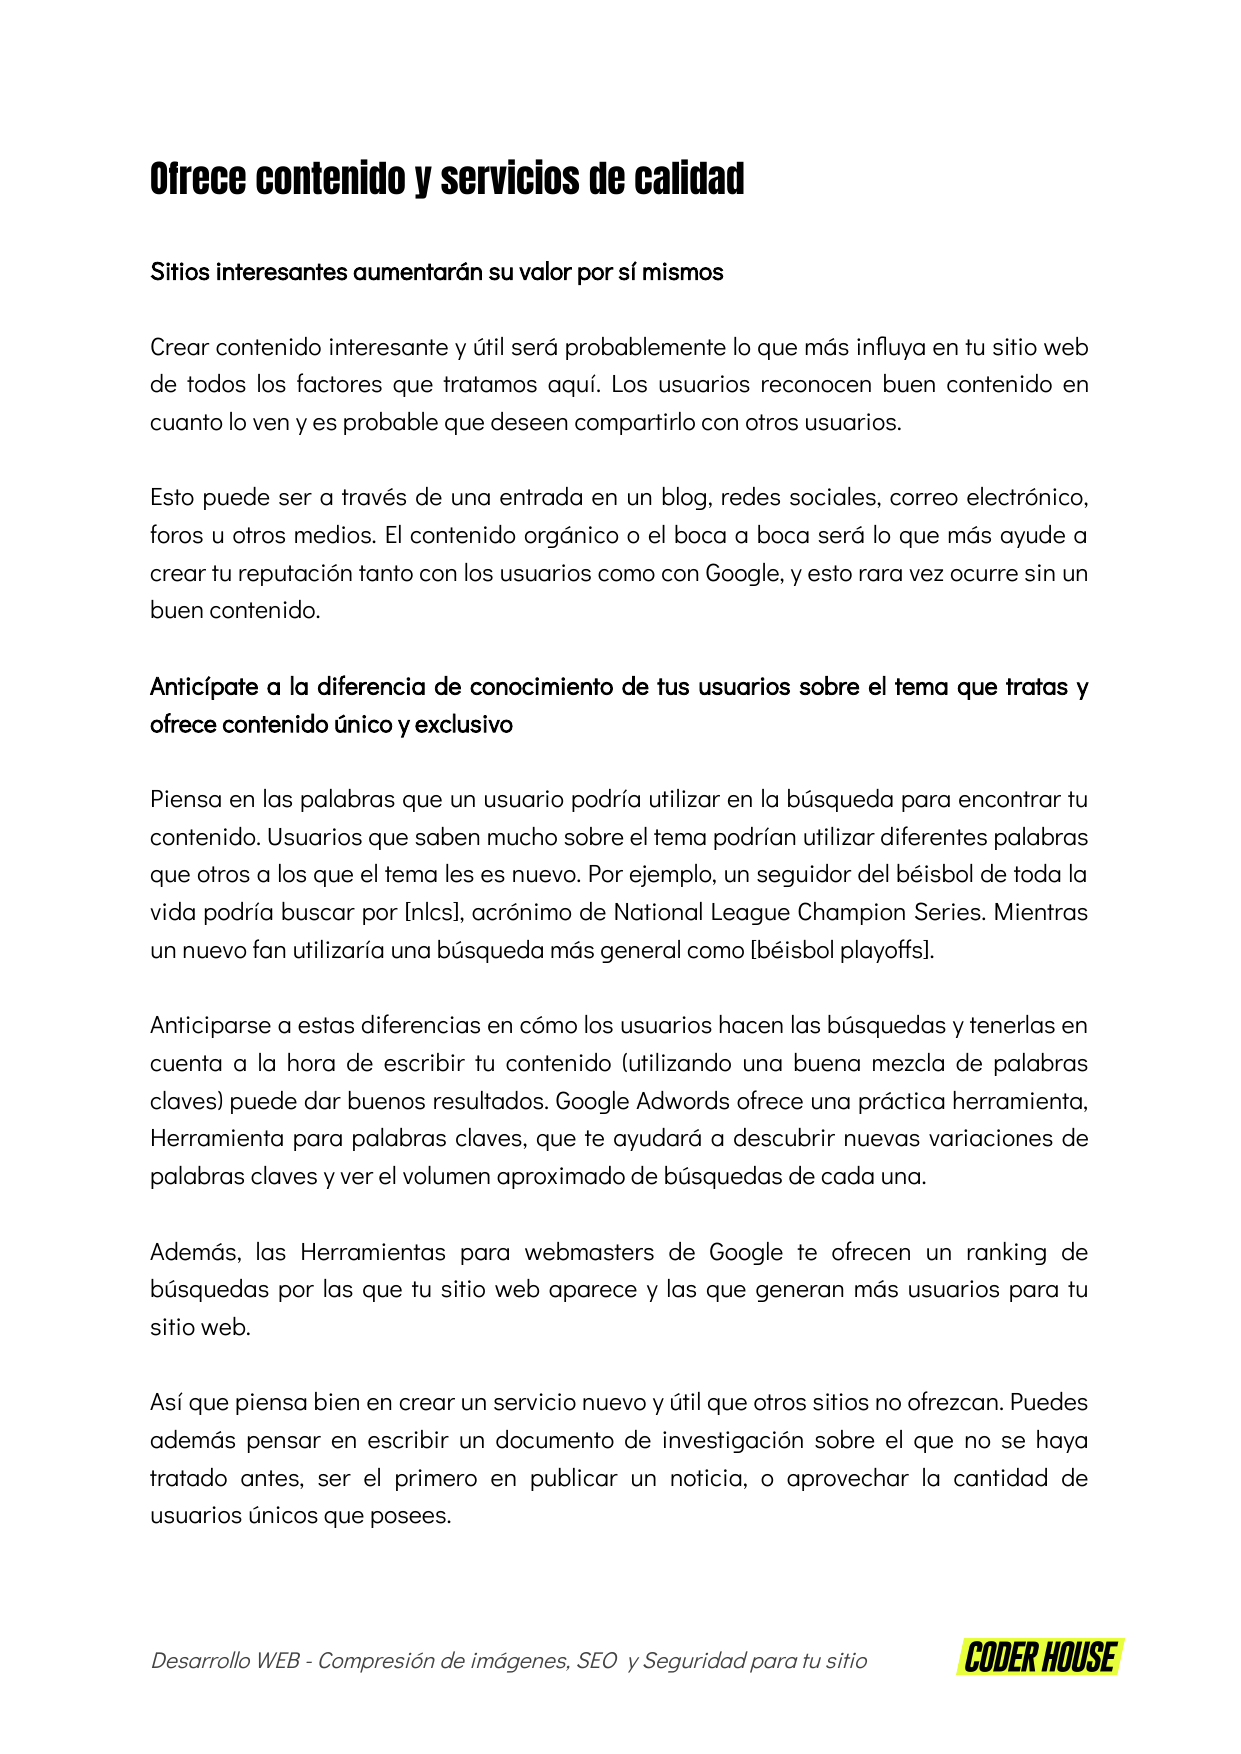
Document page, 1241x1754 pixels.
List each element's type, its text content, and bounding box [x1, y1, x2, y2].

text Anticípate a la diferencia de conocimiento de tus usuarios sobre el tema que tratas y ofrece contenido único y exclusivo [150, 668, 1090, 739]
text Esto puede ser a través de una entrada en un blog, redes sociales, correo electrónico, foros u otros medios. El contenido orgánico o el boca a boca será lo que más ayude a crear tu reputación tanto con los usuarios como con Google, y esto rara vez ocurre sin un buen contenido. [150, 480, 1090, 626]
picture [952, 1632, 1129, 1681]
text Así que piensa bien en crear un servicio nuevo y útil que otros sitios no ofrezcan. Puedes además pensar en escribir un documento de investigación sobre el que no se haya tratado antes, ser el primero en publicar un noticia, o aprovechar la cantidad de usuarios únicos que posees. [150, 1385, 1090, 1531]
text Piensa en las palabras que un usuario podría utilizar en la búsqueda para encontrar tu contenido. Usuarios que saben mucho sobre el tema podrían utilizar diferentes palabras que otros a los que el tema les es nuevo. Por ejemplo, un seguidor del béisbol de toda la vida podría buscar por [nlcs], acrónimo de National League Champion Series. Mientras un nuevo fan utilizaría una búsqueda más general como [béisbol playoffs]. [150, 781, 1090, 965]
text Crear contenido interesante y útil será probablemente lo que más influya en tu sitio web de todos los factores que tratamos aquí. Los usuarios reconocen buen contenido en cuanto lo ven y es probable que deseen compartirlo con otros usuarios. [150, 329, 1090, 437]
text Anticiparse a estas diferencias en cómo los usuarios hacen las búsquedas y tenerlas en cuenta a la hora de escribir tu contenido (utilizando una buena mezcla de palabras claves) puede dar buenos resultados. Google Adwords ofrece una práctica herramienta, Herramienta para palabras claves, que te ayudará a descubrir nuevas variaciones de palabras claves y ver el volumen aproximado de búsquedas de cada una. [150, 1008, 1090, 1191]
text Además, las Herramientas para webmasters de Google te ofrecen un ranking de búsquedas por las que tu sitio web aparece y las que generan más usuarios para tu sitio web. [150, 1234, 1090, 1342]
text Sitios interesantes aumentarán su valor por sí mismos [150, 253, 1090, 286]
subtitle Ofrece contenido y servicios de calidad [150, 150, 1090, 206]
